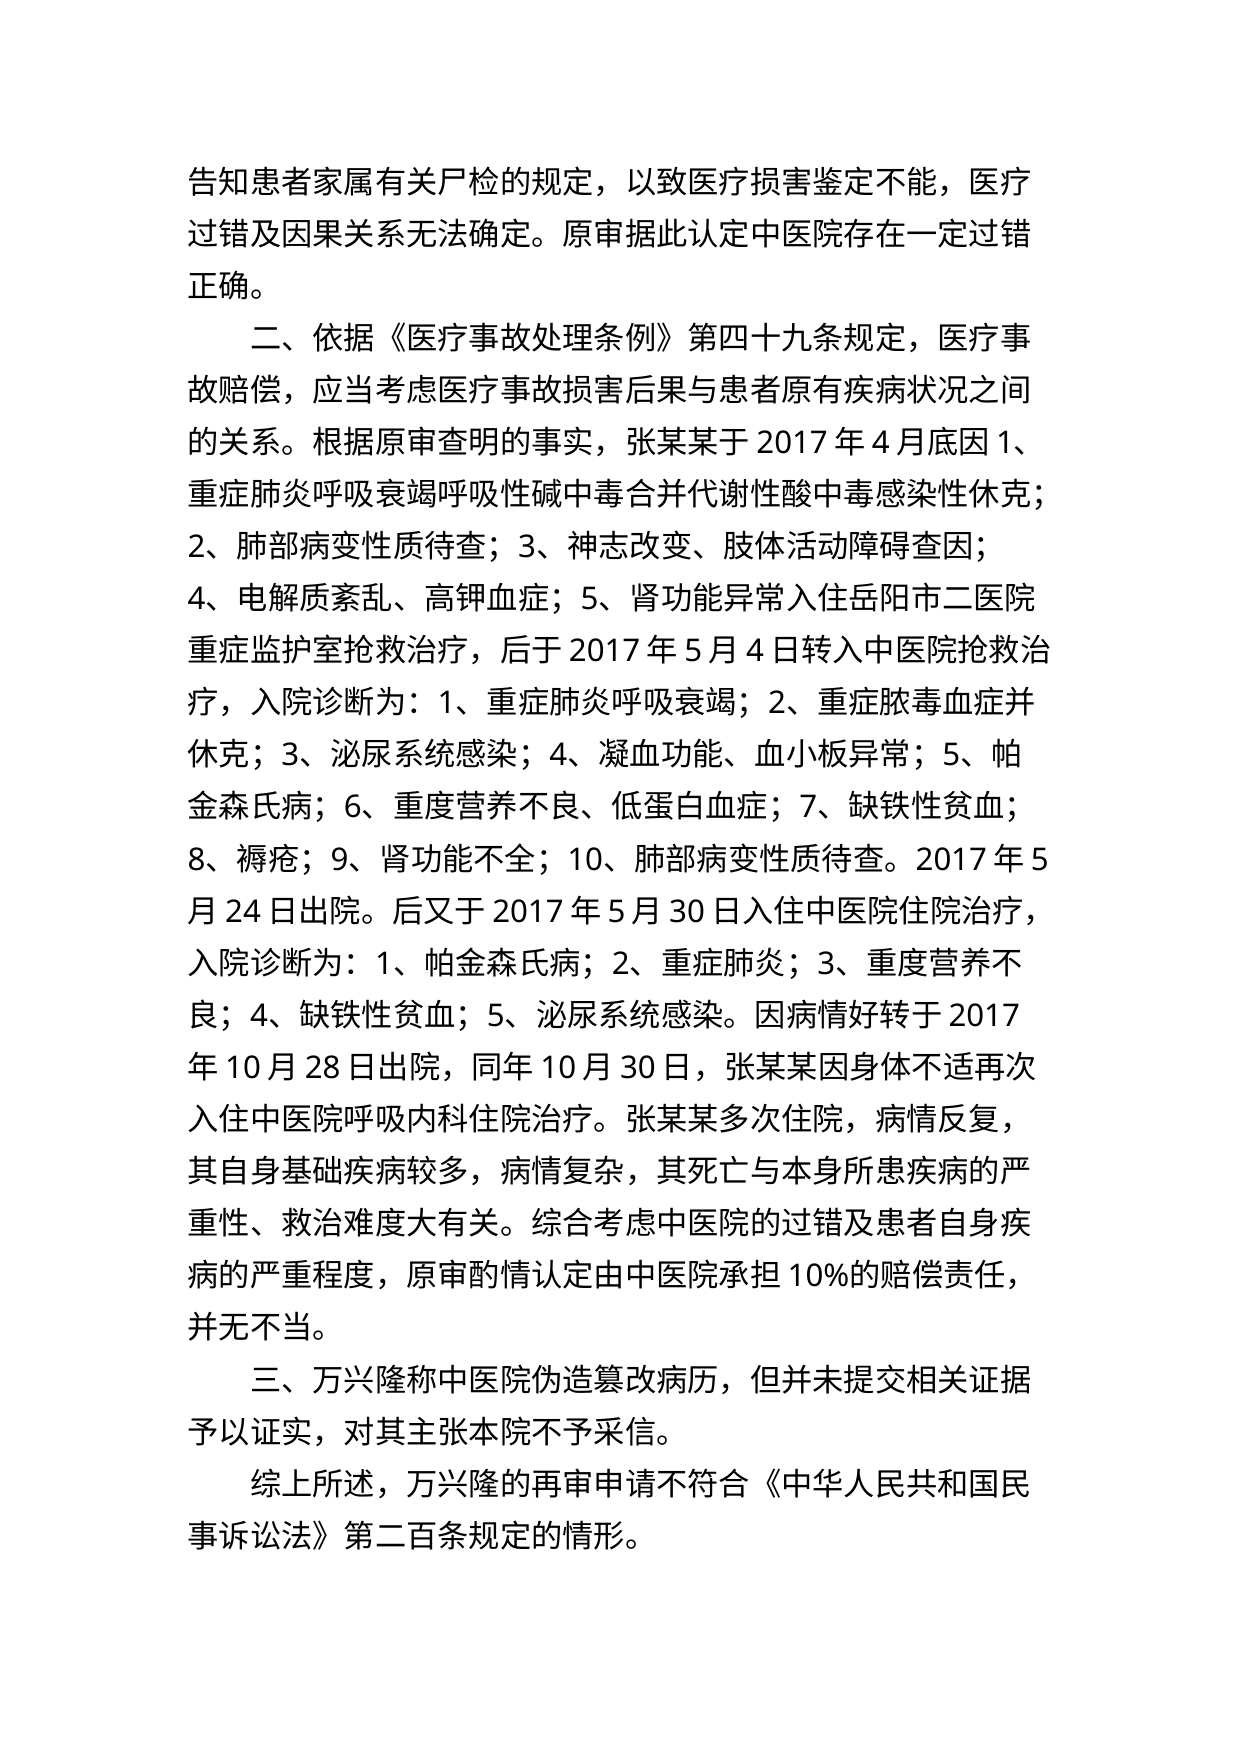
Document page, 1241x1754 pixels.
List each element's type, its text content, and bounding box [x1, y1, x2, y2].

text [187, 150, 1053, 306]
text 二、依据《医疗事故处理条例》第四十九条规定，医疗事故赔偿，应当考虑医疗事故损害后果与患者原有疾病状况之间的关系。根据原审查明的事实，张某某于2017年4月底因1、重症肺炎呼吸衰竭呼吸性碱中毒合并代谢性酸中毒感染性休克；2、肺部病变性质待查；3、神志改变、肢体活动障碍查因；4、电解质紊乱、高钾血症；5、肾功能异常入住岳阳市二医院重症监护室抢救治疗，后于2017年5月4日转入中医院抢救治疗，入院诊断为：1、重症肺炎呼吸衰竭；2、重症脓毒血症并休克；3、泌尿系统感染；4、凝血功能、血小板异常；5、帕金森氏病；6、重度营养不良、低蛋白血症；7、缺铁性贫血；8、褥疮；9、肾功能不全；10、肺部病变性质待查。2017年5月24日出院。后又于2017年5月30日入住中医院住院治疗，入院诊断为：1、帕金森氏病；2、重症肺炎；3、重度营养不良；4、缺铁性贫血；5、泌尿系统感染。因病情好转于2017年10月28日出院，同年10月30日，张某某因身体不适再次入住中医院呼吸内科住院治疗。张某某多次住院，病情反复，其自身基础疾病较多，病情复杂，其死亡与本身所患疾病的严重性、救治难度大有关。综合考虑中医院的过错及患者自身疾病的严重程度，原审酌情认定由中医院承担10%的赔偿责任，并无不当。 [187, 306, 1053, 1348]
text 三、万兴隆称中医院伪造篡改病历，但并未提交相关证据予以证实，对其主张本院不予采信。 [187, 1348, 1053, 1452]
text 综上所述，万兴隆的再审申请不符合《中华人民共和国民事诉讼法》第二百条规定的情形。 [187, 1452, 1053, 1556]
